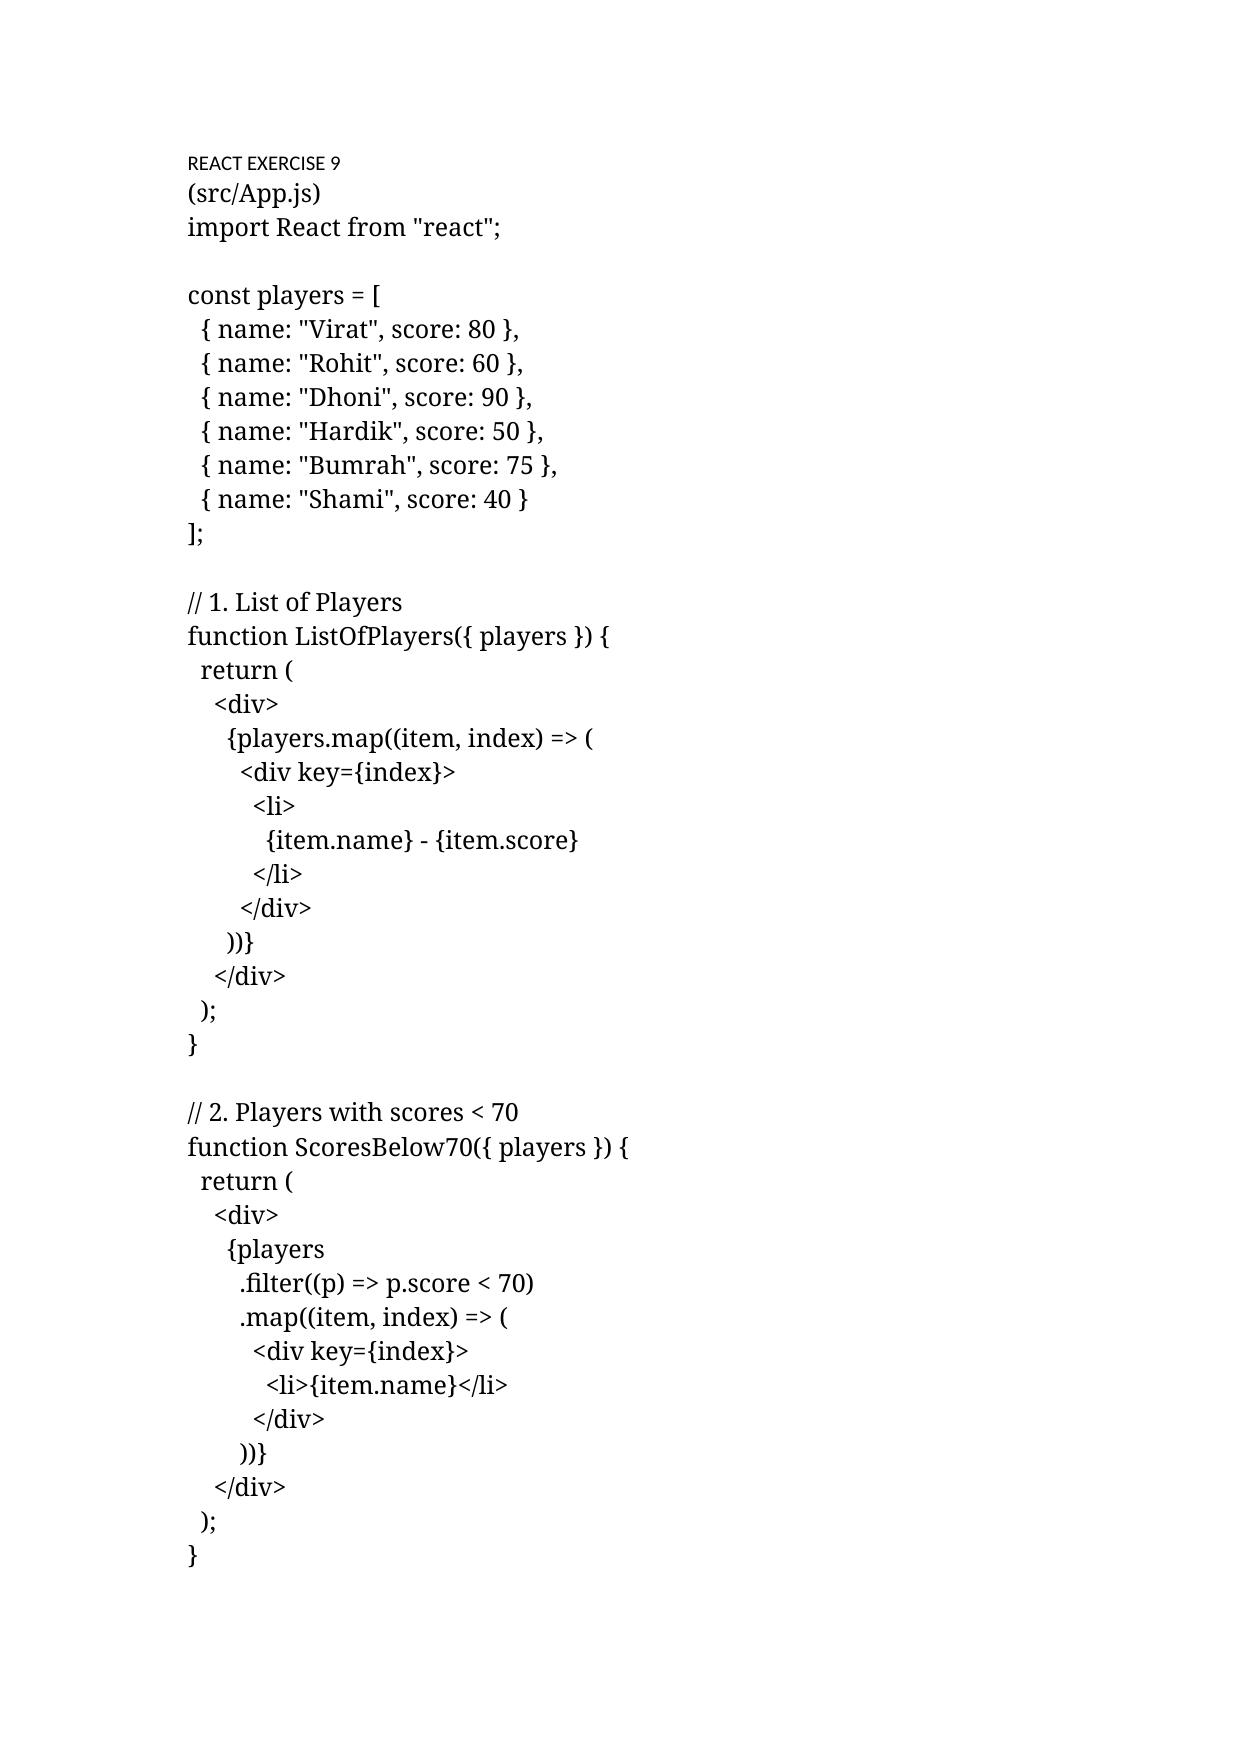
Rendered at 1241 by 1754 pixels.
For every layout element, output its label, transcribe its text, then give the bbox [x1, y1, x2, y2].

text ]; [187, 516, 1053, 550]
text .map((item, index) => ( [187, 1299, 1053, 1333]
text <li> [187, 788, 1053, 823]
text </div> [187, 959, 1053, 993]
text } [187, 1538, 1053, 1572]
text {players.map((item, index) => ( [187, 720, 1053, 754]
text { name: "Virat", score: 80 }, [187, 312, 1053, 346]
text // 1. List of Players [187, 584, 1053, 618]
text } [187, 1027, 1053, 1061]
text { name: "Dhoni", score: 90 }, [187, 380, 1053, 414]
text <div key={index}> [187, 754, 1053, 788]
text {players [187, 1231, 1053, 1265]
text {item.name} - {item.score} [187, 823, 1053, 857]
text import React from "react"; [187, 209, 1053, 243]
text </div> [187, 1402, 1053, 1436]
text ))} [187, 925, 1053, 959]
text .filter((p) => p.score < 70) [187, 1265, 1053, 1299]
text { name: "Bumrah", score: 75 }, [187, 448, 1053, 482]
text { name: "Shami", score: 40 } [187, 482, 1053, 516]
text <div> [187, 686, 1053, 720]
text { name: "Hardik", score: 50 }, [187, 414, 1053, 448]
text return ( [187, 652, 1053, 686]
text </li> [187, 857, 1053, 891]
text // 2. Players with scores < 70 [187, 1095, 1053, 1129]
text <li>{item.name}</li> [187, 1368, 1053, 1402]
text function ListOfPlayers({ players }) { [187, 618, 1053, 652]
text return ( [187, 1163, 1053, 1197]
text ); [187, 993, 1053, 1027]
text function ScoresBelow70({ players }) { [187, 1129, 1053, 1163]
text <div key={index}> [187, 1333, 1053, 1368]
text { name: "Rohit", score: 60 }, [187, 346, 1053, 380]
text (src/App.js) [187, 175, 1053, 209]
text </div> [187, 1470, 1053, 1504]
text const players = [ [187, 278, 1053, 312]
text REACT EXERCISE 9 [187, 150, 1053, 175]
text ); [187, 1504, 1053, 1538]
text ))} [187, 1436, 1053, 1470]
text <div> [187, 1197, 1053, 1231]
text </div> [187, 891, 1053, 925]
